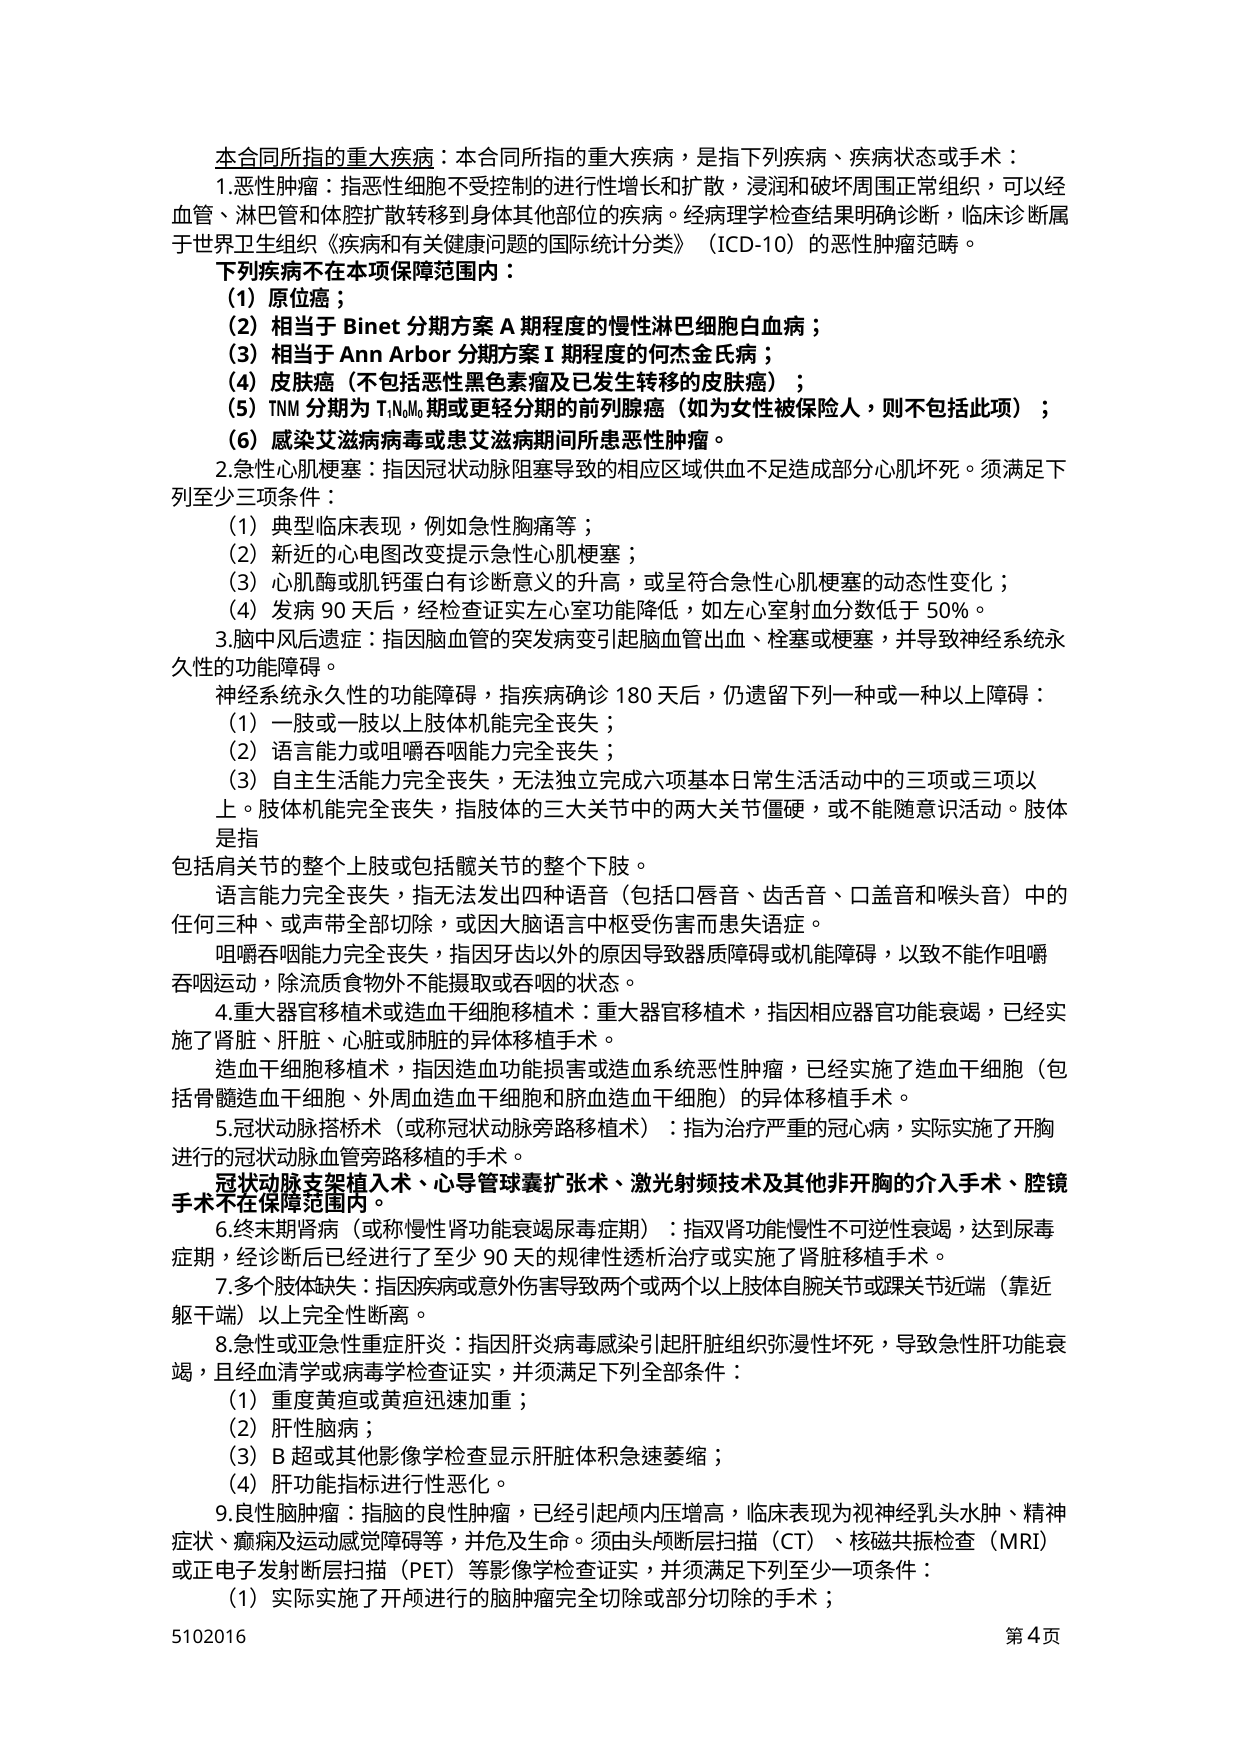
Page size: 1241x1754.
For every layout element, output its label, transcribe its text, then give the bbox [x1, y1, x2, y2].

text （1）重度黄疸或黄疸迅速加重； [215, 1387, 1092, 1414]
text （2）相当于 Binet 分期方案 A 期程度的慢性淋巴细胞白血病； [215, 312, 1092, 340]
text 9.良性脑肿瘤：指脑的良性肿瘤，已经引起颅内压增高，临床表现为视神经乳头水肿、精神症状、癫痫及运动感觉障碍等，并危及生命。须由头颅断层扫描（CT）、核磁共振检查（MRI）或正电子发射断层扫描（PET）等影像学检查证实，并须满足下列至少一项条件： [171, 1499, 1081, 1585]
text （2）新近的心电图改变提示急性心肌梗塞； [215, 540, 1092, 568]
text （6）感染艾滋病病毒或患艾滋病期间所患恶性肿瘤。 [215, 424, 1092, 455]
text 3.脑中风后遗症：指因脑血管的突发病变引起脑血管出血、栓塞或梗塞，并导致神经系统永久性的功能障碍。 [171, 625, 1070, 681]
text （3）相当于 Ann Arbor 分期方案 I 期程度的何杰金氏病； [215, 340, 1092, 368]
subtitle 冠状动脉支架植入术、心导管球囊扩张术、激光射频技术及其他非开胸的介入手术、腔镜手术不在保障范围内。 [171, 1174, 1070, 1218]
text 6.终末期肾病（或称慢性肾功能衰竭尿毒症期）：指双肾功能慢性不可逆性衰竭，达到尿毒 [215, 1218, 1092, 1243]
text 7.多个肢体缺失：指因疾病或意外伤害导致两个或两个以上肢体自腕关节或踝关节近端（靠近躯干端）以上完全性断离。 [171, 1271, 1070, 1329]
text 2.急性心肌梗塞：指因冠状动脉阻塞导致的相应区域供血不足造成部分心肌坏死。须满足下列至少三项条件： [171, 455, 1070, 512]
text （3）B 超或其他影像学检查显示肝脏体积急速萎缩； [215, 1442, 1092, 1470]
text （3）心肌酶或肌钙蛋白有诊断意义的升高，或呈符合急性心肌梗塞的动态性变化； [215, 568, 1092, 596]
text （2）语言能力或咀嚼吞咽能力完全丧失； [215, 737, 1092, 765]
text 4.重大器官移植术或造血干细胞移植术：重大器官移植术，指因相应器官功能衰竭，已经实施了肾脏、肝脏、心脏或肺脏的异体移植手术。 [171, 998, 1070, 1054]
text （3）自主生活能力完全丧失，无法独立完成六项基本日常生活活动中的三项或三项以上。肢体机能完全丧失，指肢体的三大关节中的两大关节僵硬，或不能随意识活动。肢体是指 [215, 765, 1079, 853]
subtitle 下列疾病不在本项保障范围内： [215, 259, 1092, 284]
text （1）原位癌； [215, 284, 1092, 312]
text （5）TNM 分期为 T1N0M0 期或更轻分期的前列腺癌（如为女性被保险人，则不包括此项）； [215, 396, 1092, 424]
text 症期，经诊断后已经进行了至少 90 天的规律性透析治疗或实施了肾脏移植手术。 [171, 1243, 1092, 1271]
text 8.急性或亚急性重症肝炎：指因肝炎病毒感染引起肝脏组织弥漫性坏死，导致急性肝功能衰竭，且经血清学或病毒学检查证实，并须满足下列全部条件： [171, 1330, 1070, 1387]
text 5.冠状动脉搭桥术（或称冠状动脉旁路移植术）：指为治疗严重的冠心病，实际实施了开胸进行的冠状动脉血管旁路移植的手术。 [171, 1113, 1069, 1171]
text （4）发病 90 天后，经检查证实左心室功能降低，如左心室射血分数低于 50%。 [215, 596, 1092, 624]
text （4）肝功能指标进行性恶化。 [215, 1470, 1092, 1498]
text 咀嚼吞咽能力完全丧失，指因牙齿以外的原因导致器质障碍或机能障碍，以致不能作咀嚼吞咽运动，除流质食物外不能摄取或吞咽的状态。 [171, 939, 1069, 997]
text （4）皮肤癌（不包括恶性黑色素瘤及已发生转移的皮肤癌）； [215, 368, 1092, 396]
text （1）一肢或一肢以上肢体机能完全丧失； [215, 709, 1092, 737]
text （2）肝性脑病； [215, 1414, 1092, 1442]
text 造血干细胞移植术，指因造血功能损害或造血系统恶性肿瘤，已经实施了造血干细胞（包括骨髓造血干细胞、外周血造血干细胞和脐血造血干细胞）的异体移植手术。 [171, 1054, 1069, 1113]
text 语言能力完全丧失，指无法发出四种语音（包括口唇音、齿舌音、口盖音和喉头音）中的任何三种、或声带全部切除，或因大脑语言中枢受伤害而患失语症。 [171, 880, 1070, 939]
text 包括肩关节的整个上肢或包括髋关节的整个下肢。 [171, 853, 1092, 880]
text （1）实际实施了开颅进行的脑肿瘤完全切除或部分切除的手术； [215, 1585, 1092, 1612]
text 神经系统永久性的功能障碍，指疾病确诊 180 天后，仍遗留下列一种或一种以上障碍： [215, 681, 1092, 709]
text （1）典型临床表现，例如急性胸痛等； [215, 512, 1092, 540]
text 本合同所指的重大疾病：本合同所指的重大疾病，是指下列疾病、疾病状态或手术： [215, 142, 1092, 171]
text 1.恶性肿瘤：指恶性细胞不受控制的进行性增长和扩散，浸润和破坏周围正常组织，可以经血管、淋巴管和体腔扩散转移到身体其他部位的疾病。经病理学检查结果明确诊断，临床诊断属于世界卫生组织《疾病和有关健康问题的国际统计分类》（ICD-10）的恶性肿瘤范畴。 [171, 171, 1070, 259]
